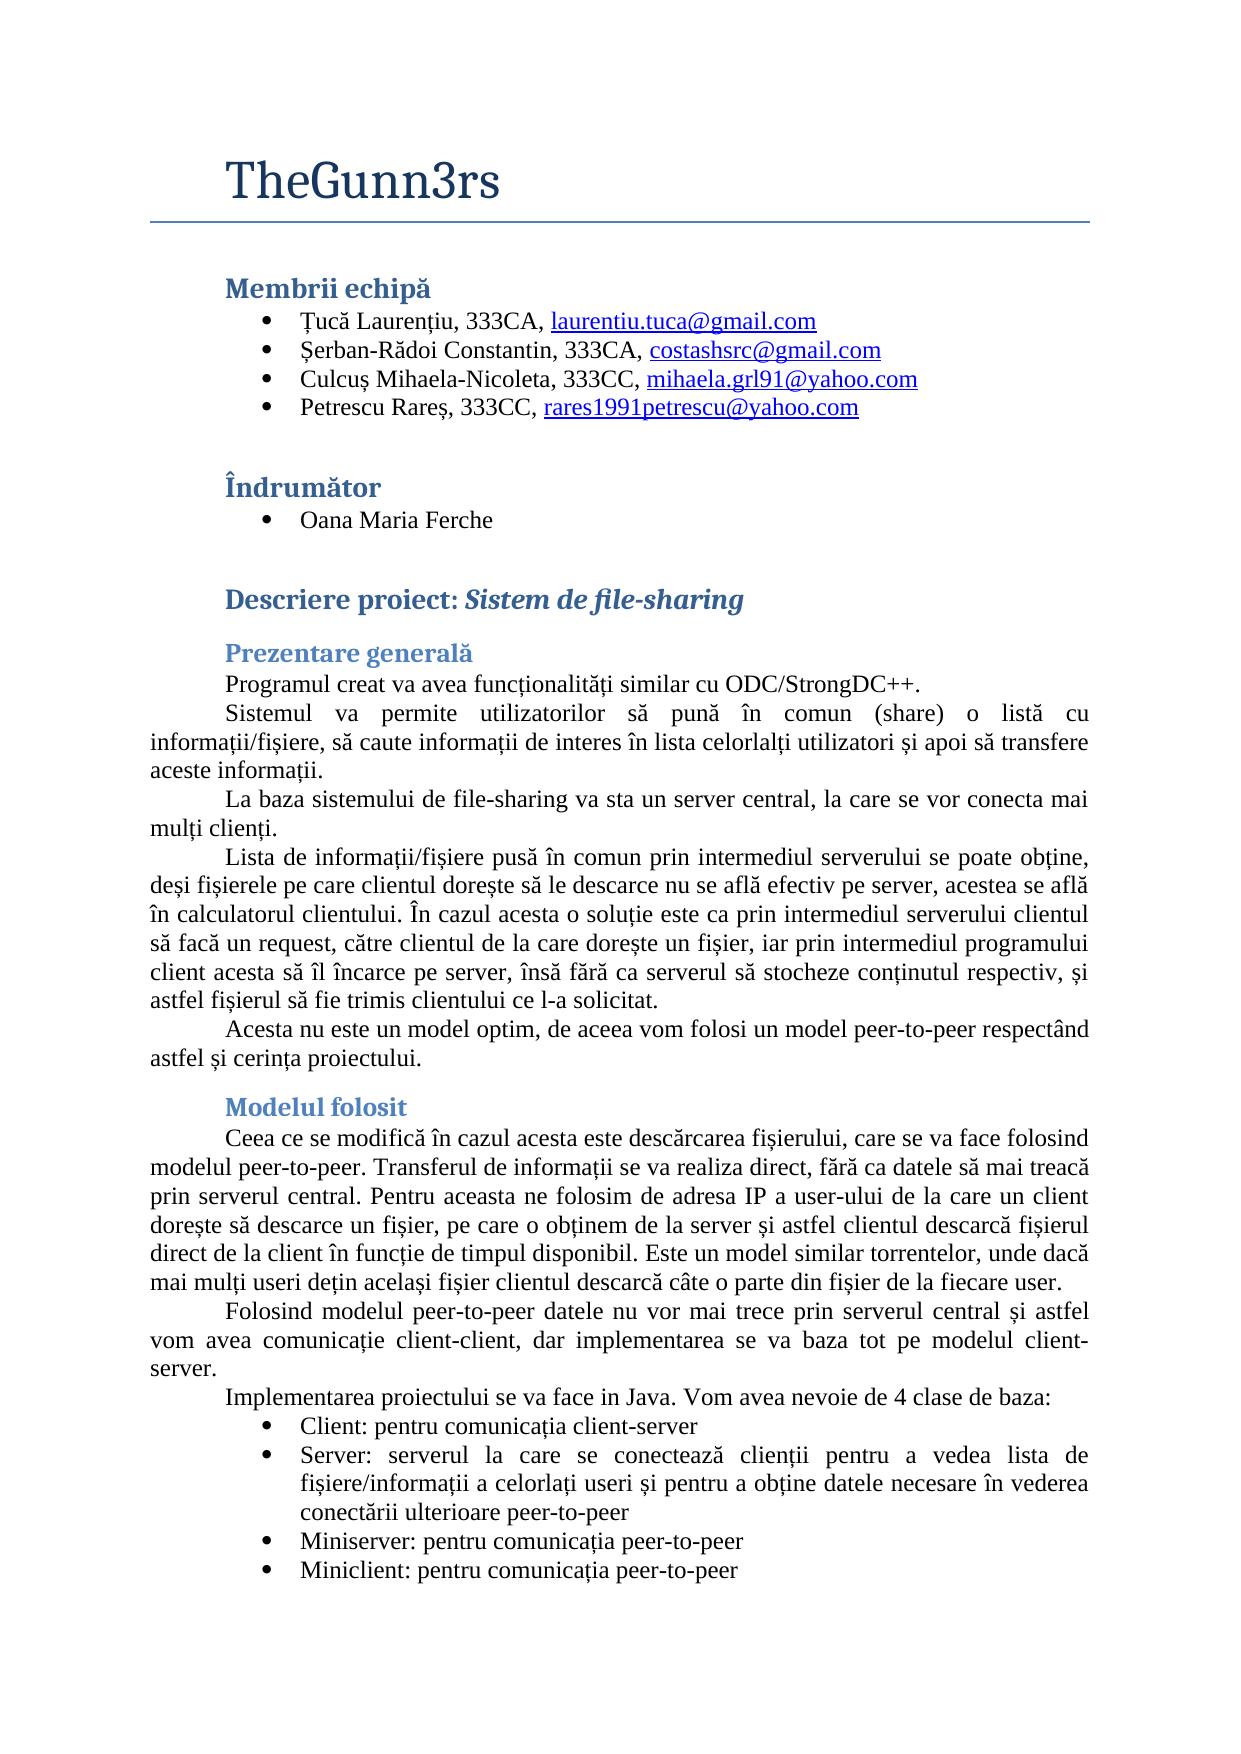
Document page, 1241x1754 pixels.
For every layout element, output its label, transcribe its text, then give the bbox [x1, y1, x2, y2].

list Server: serverul la care se conectează clienții pentru a vedea lista de fișiere/informații a celorlați useri și pentru a obține datele necesare în vederea conectării ulterioare peer-to-peer [262, 1440, 1090, 1526]
list Client: pentru comunicația client-server [262, 1411, 1090, 1440]
list Miniclient: pentru comunicația peer-to-peer [262, 1555, 1090, 1583]
subtitle Membrii echipă [150, 273, 1090, 306]
text Folosind modelul peer-to-peer datele nu vor mai trece prin serverul central și astfel vom avea comunicație client-client, dar implementarea se va baza tot pe modelul client-server. [150, 1296, 1090, 1382]
text Implementarea proiectului se va face in Java. Vom avea nevoie de 4 clase de baza: [150, 1382, 1090, 1411]
subtitle Prezentare generală [150, 638, 1090, 669]
subtitle Îndrumător [150, 471, 1090, 505]
text Sistemul va permite utilizatorilor să pună în comun (share) o listă cu informații/fișiere, să caute informații de interes în lista celorlalți utilizatori și apoi să transfere aceste informații. [150, 698, 1090, 784]
list Petrescu Rareș, 333CC, rares1991petrescu@yahoo.com [262, 392, 1090, 421]
text La baza sistemului de file-sharing va sta un server central, la care se vor conecta mai mulți clienți. [150, 784, 1090, 842]
text Acesta nu este un model optim, de aceea vom folosi un model peer-to-peer respectând astfel și cerința proiectului. [150, 1014, 1090, 1072]
list Miniserver: pentru comunicația peer-to-peer [262, 1526, 1090, 1555]
list Oana Maria Ferche [262, 505, 1090, 533]
list Culcuș Mihaela-Nicoleta, 333CC, mihaela.grl91@yahoo.com [262, 364, 1090, 392]
title TheGunn3rs [150, 150, 1090, 221]
text Ceea ce se modifică în cazul acesta este descărcarea fișierului, care se va face folosind modelul peer-to-peer. Transferul de informații se va realiza direct, fără ca datele să mai treacă prin serverul central. Pentru aceasta ne folosim de adresa IP a user-ului de la care un client dorește să descarce un fișier, pe care o obținem de la server și astfel clientul descarcă fișierul direct de la client în funcție de timpul disponibil. Este un model similar torrentelor, unde dacă mai mulți useri dețin același fișier clientul descarcă câte o parte din fișier de la fiecare user. [150, 1123, 1090, 1296]
text Programul creat va avea funcționalități similar cu ODC/StrongDC++. [150, 669, 1090, 698]
list Țucă Laurențiu, 333CA, laurentiu.tuca@gmail.com [262, 306, 1090, 335]
subtitle Descriere proiect: Sistem de file-sharing [150, 583, 1090, 617]
subtitle Modelul folosit [150, 1092, 1090, 1123]
text Lista de informații/fișiere pusă în comun prin intermediul serverului se poate obține, deși fișierele pe care clientul dorește să le descarce nu se află efectiv pe server, acestea se află în calculatorul clientului. În cazul acesta o soluție este ca prin intermediul serverului clientul să facă un request, către clientul de la care dorește un fișier, iar prin intermediul programului client acesta să îl încarce pe server, însă fără ca serverul să stocheze conținutul respectiv, și astfel fișierul să fie trimis clientului ce l-a solicitat. [150, 842, 1090, 1014]
list Șerban-Rădoi Constantin, 333CA, costashsrc@gmail.com [262, 335, 1090, 364]
